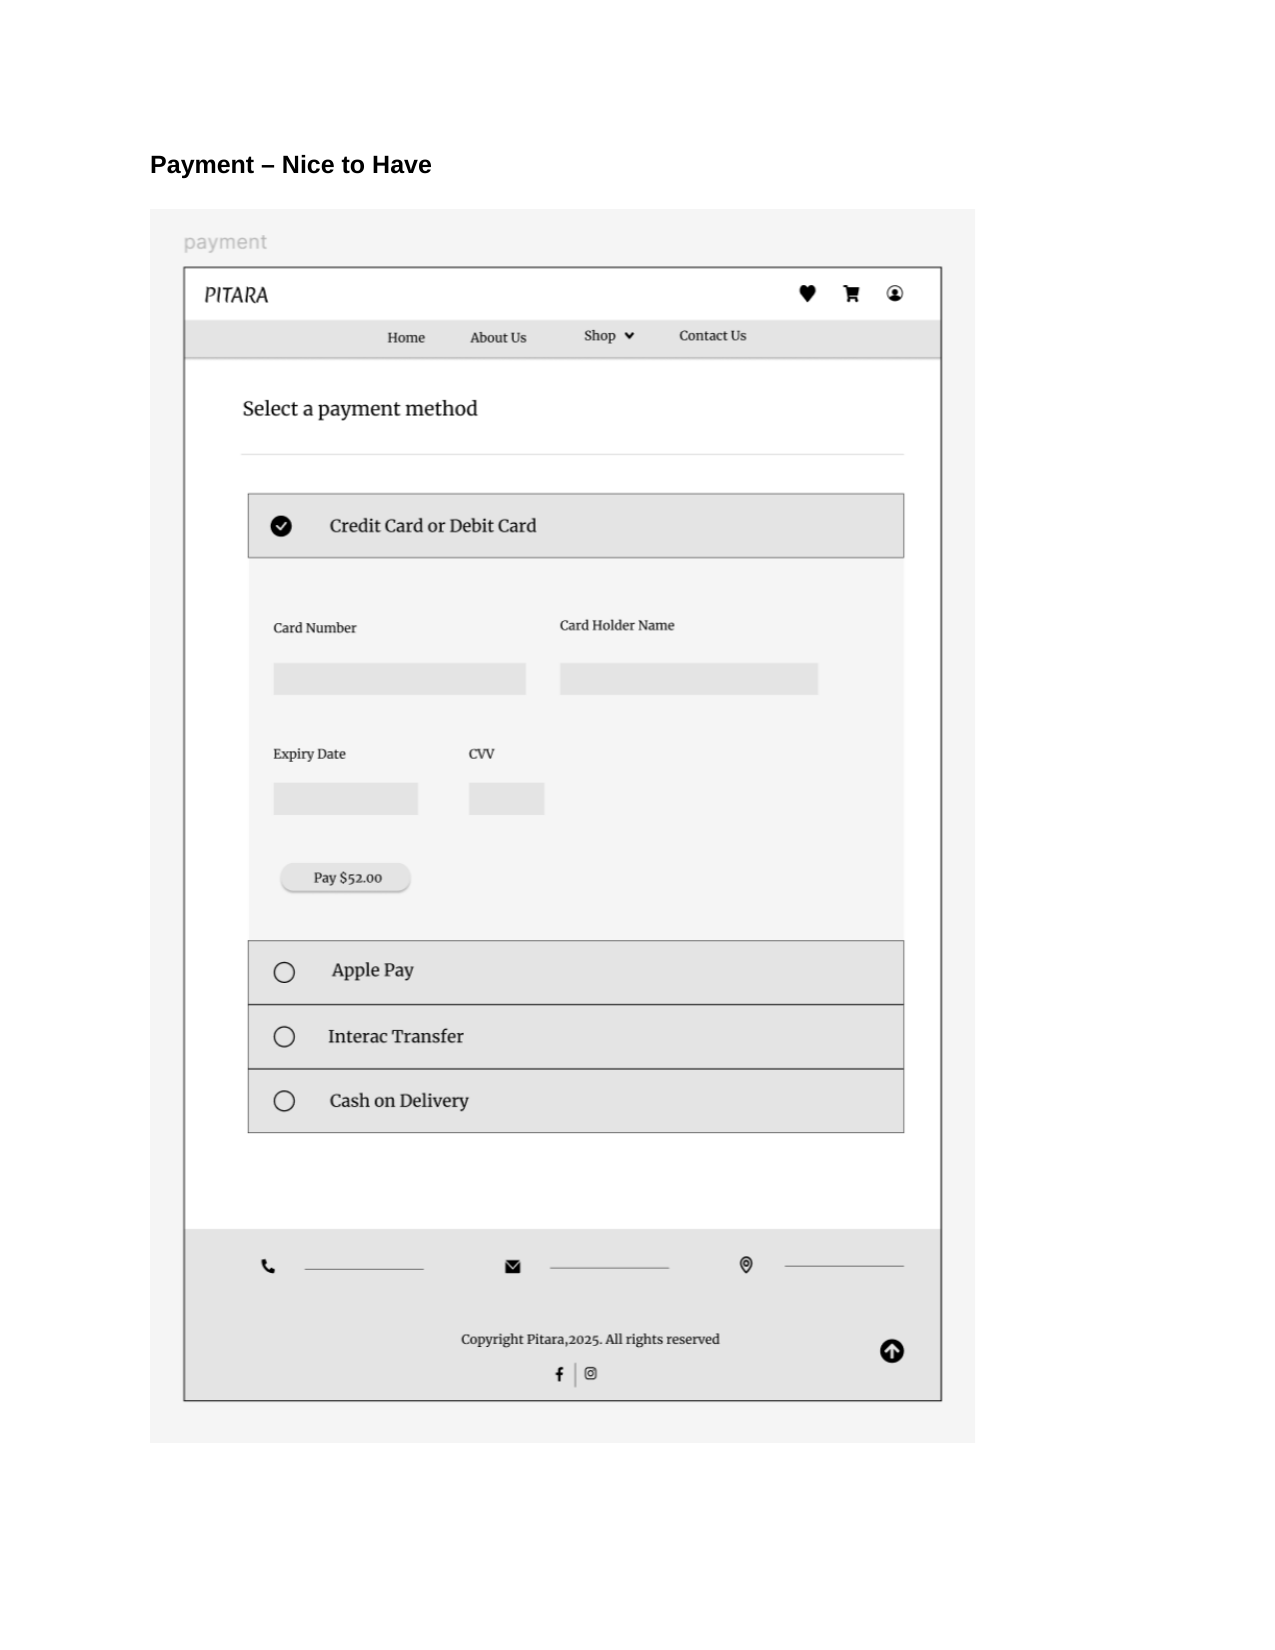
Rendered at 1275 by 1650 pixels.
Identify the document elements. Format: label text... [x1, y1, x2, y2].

picture [150, 209, 976, 1443]
text Payment – Nice to Have [150, 150, 1125, 179]
